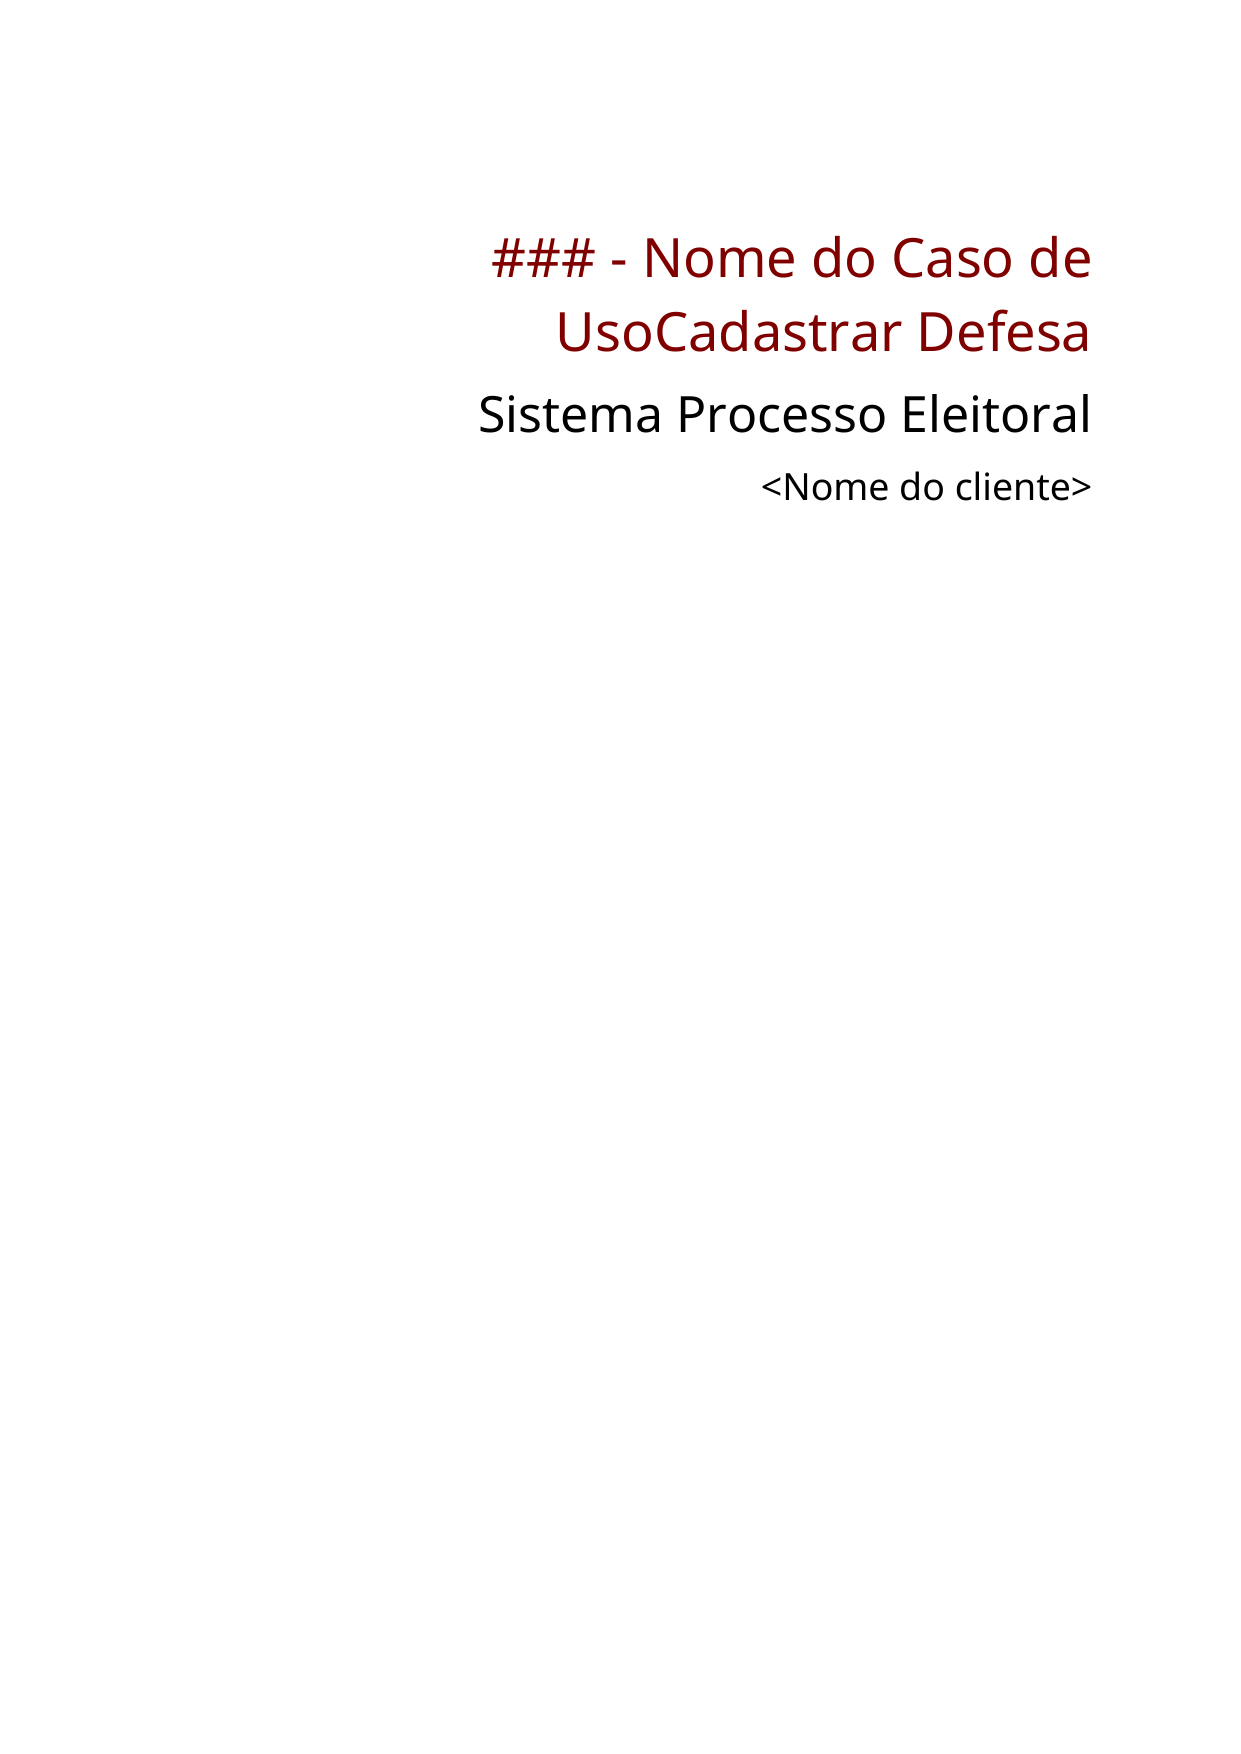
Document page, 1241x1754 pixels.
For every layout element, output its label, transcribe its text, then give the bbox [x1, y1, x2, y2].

text <Nome do cliente>CAU [148, 460, 1092, 511]
text ### - Nome do Caso de UsoHST034 - Cadastrar Defesa [148, 219, 1092, 367]
text <Nome do Produto>Sistema Processo Eleitoral [148, 379, 1092, 447]
